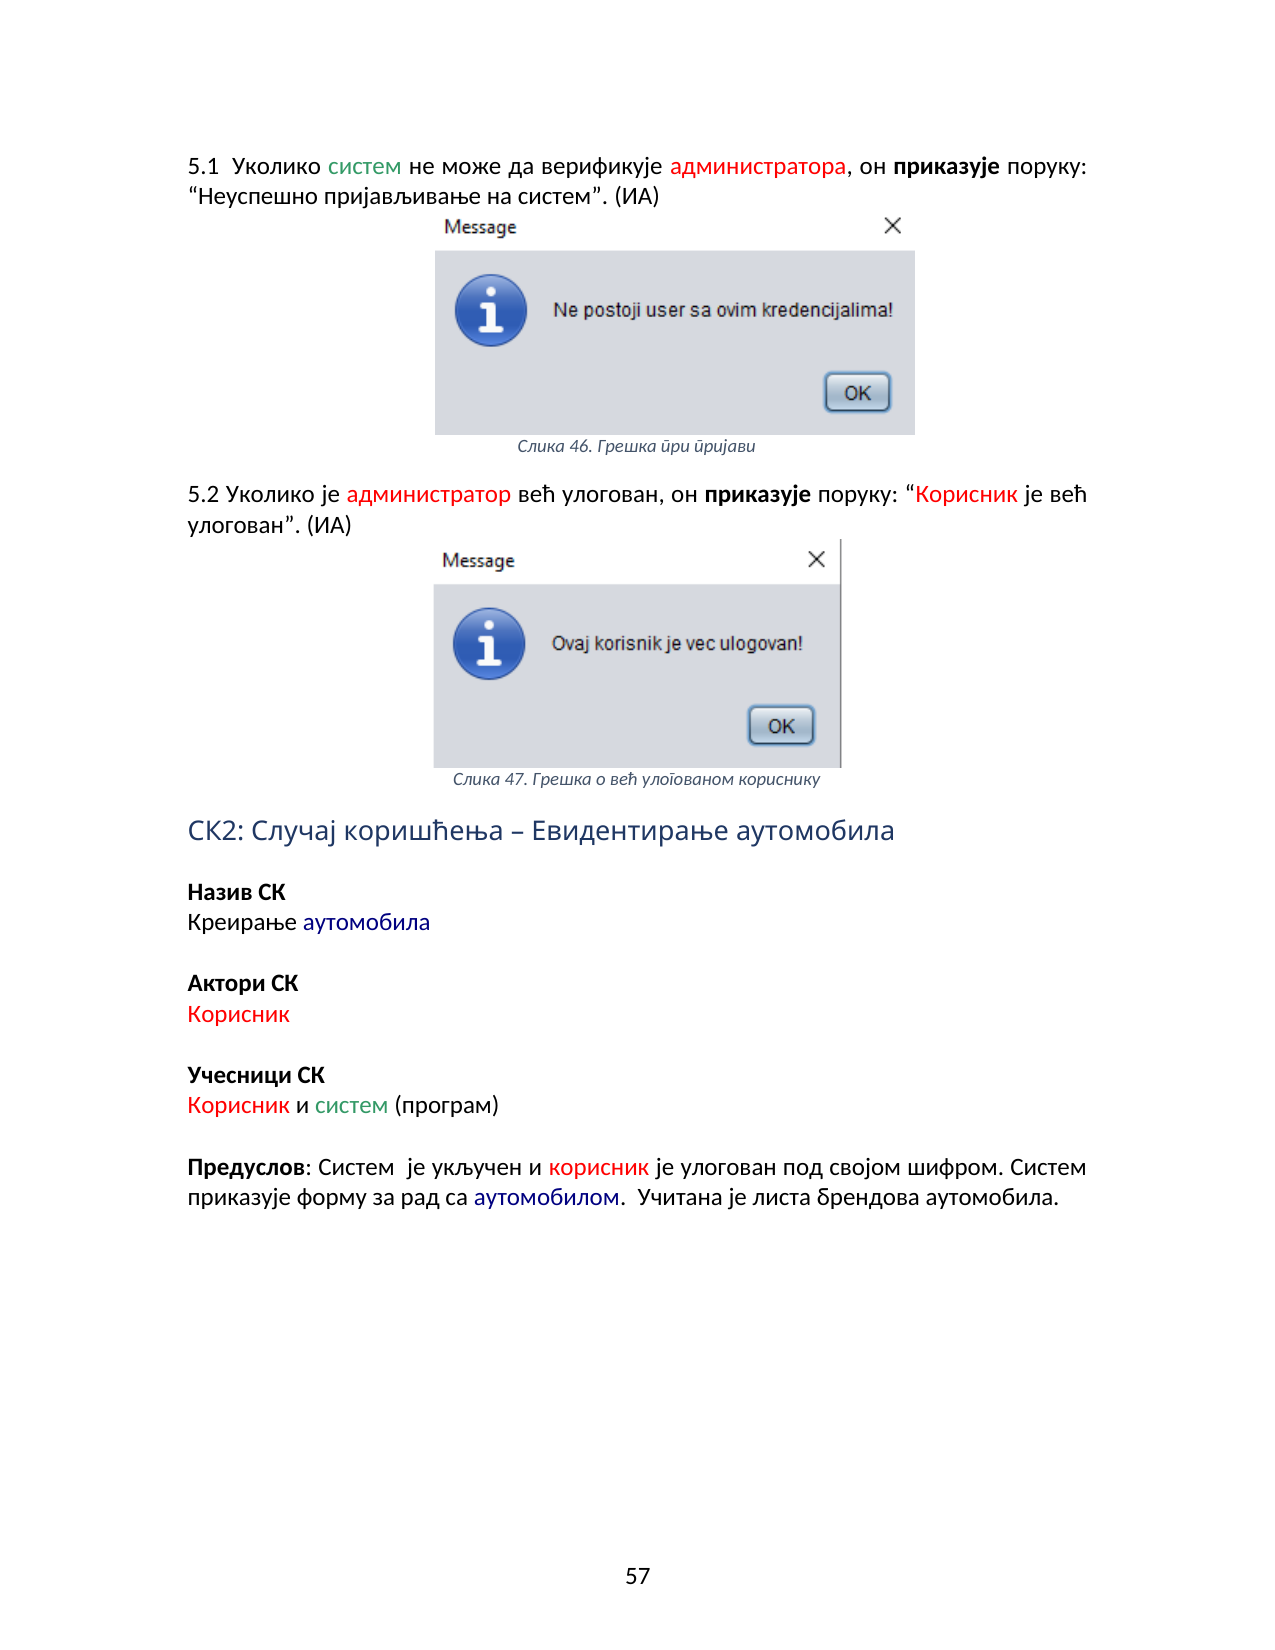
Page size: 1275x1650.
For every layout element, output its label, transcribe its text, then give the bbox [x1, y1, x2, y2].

text Корисник и систем (програм) [187, 1090, 1087, 1120]
text Креирање аутомобила [187, 907, 1087, 937]
picture [435, 211, 915, 435]
text Предуслов: Систем је укључен и корисник je улогован под својом шифром. Систем приказује форму за рад са аутомобилом. Учитана је листа брендова аутомобила. [187, 1151, 1087, 1212]
text Слика 47. Грешка о већ улогованом кориснику [187, 767, 1087, 790]
text Слика 46. Грешка при пријави [187, 434, 1087, 457]
text Учесници СК [187, 1059, 1087, 1090]
text Корисник [187, 998, 1087, 1029]
subtitle СК2: Случај коришћења – Евидентирање аутомобила [187, 811, 1087, 848]
text 5.2 Уколико је администратор већ улогован, он приказује поруку: “Корисник је већ улогован”. (ИА) [187, 478, 1087, 539]
text Актори СК [187, 968, 1087, 998]
text Назив СК [187, 876, 1087, 907]
list Уколико систем не може да верификује администратора, он приказује поруку: “Неуспешно пријављивање на систем”. (ИА) [187, 150, 1087, 211]
picture [433, 539, 842, 768]
